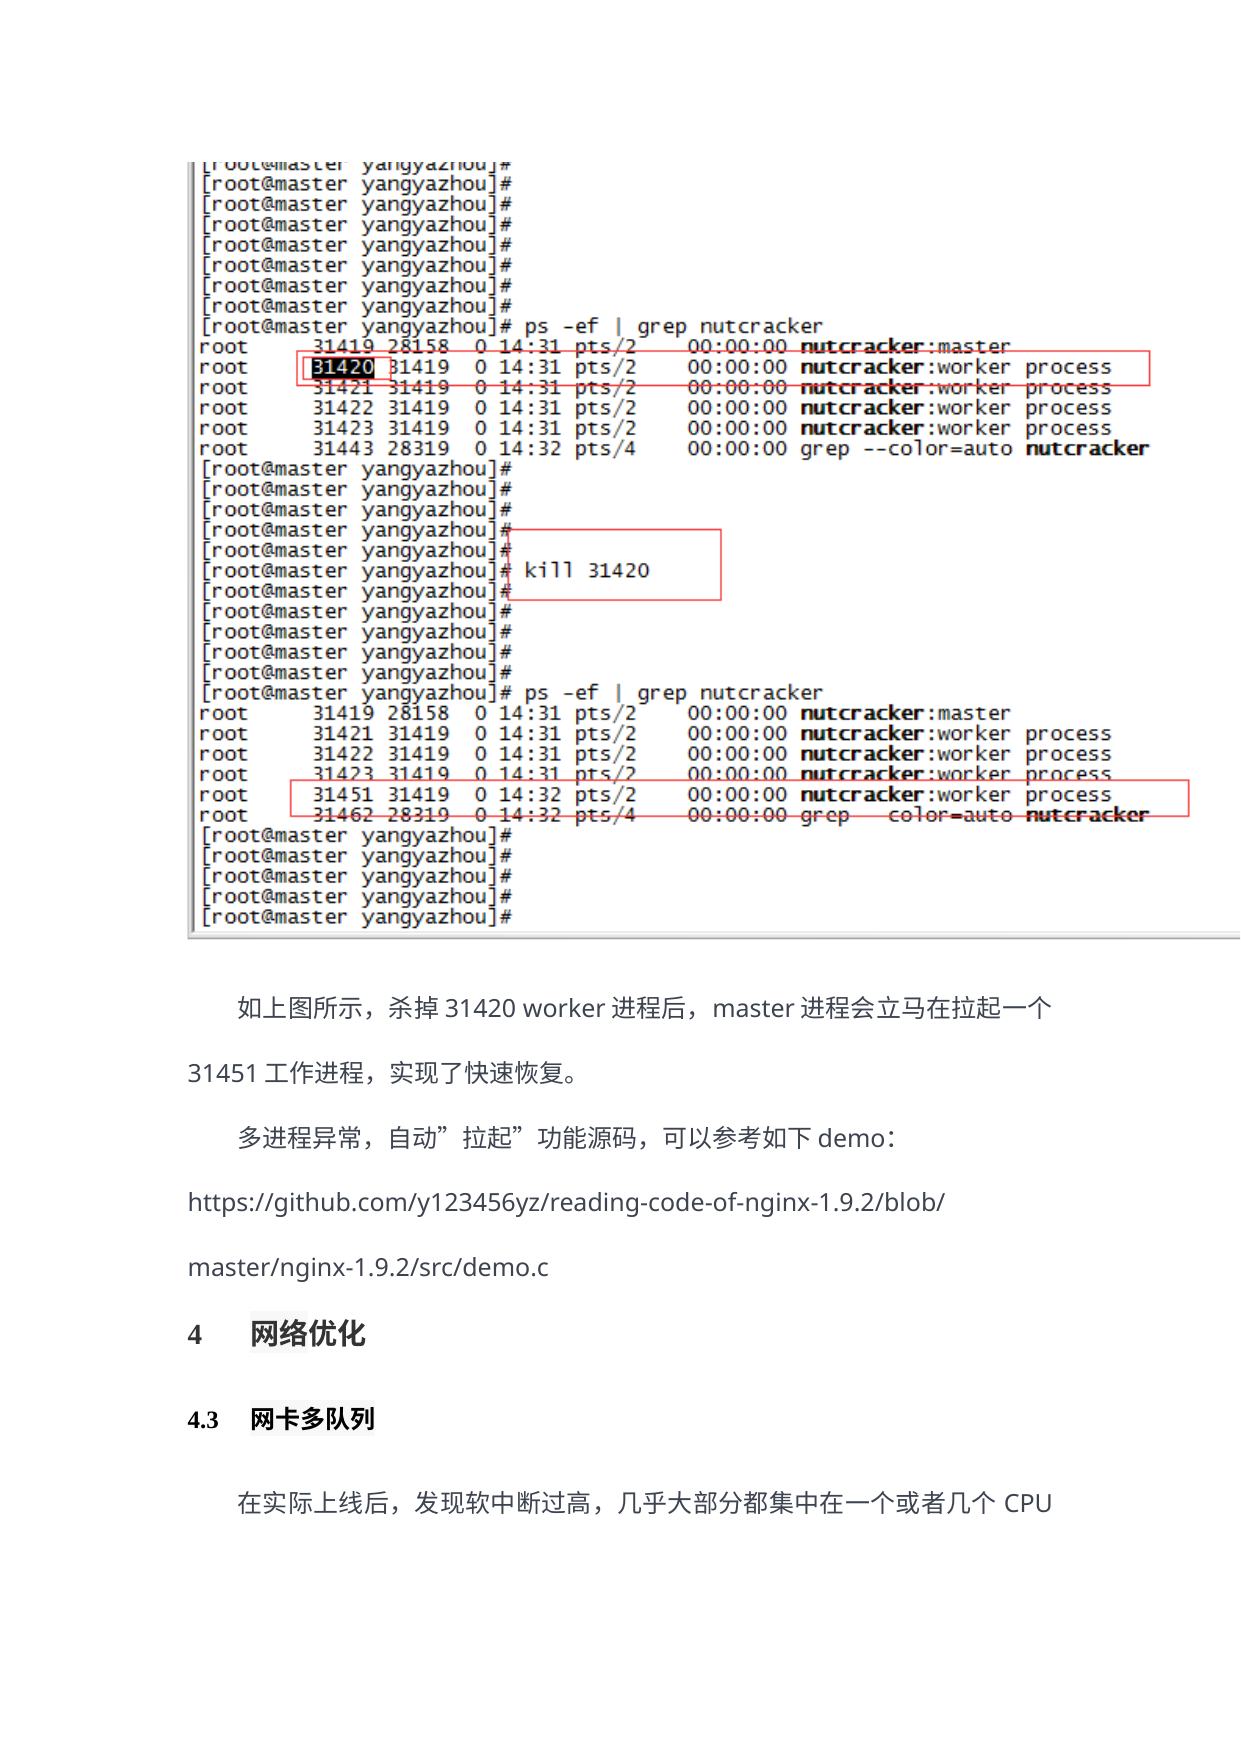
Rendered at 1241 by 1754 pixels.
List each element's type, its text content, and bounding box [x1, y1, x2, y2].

text 如上图所示，杀掉31420 worker进程后，master进程会立马在拉起一个31451工作进程，实现了快速恢复。 [187, 974, 1053, 1104]
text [187, 1469, 1053, 1534]
text 多进程异常，自动”拉起”功能源码，可以参考如下demo： [187, 1104, 1053, 1169]
subtitle 网卡多队列 [187, 1386, 1053, 1451]
text https://github.com/y123456yz/reading-code-of-nginx-1.9.2/blob/master/nginx-1.9.2/src/demo.c [187, 1169, 1053, 1299]
picture [187, 162, 1241, 941]
subtitle 网络优化 [187, 1299, 1053, 1364]
